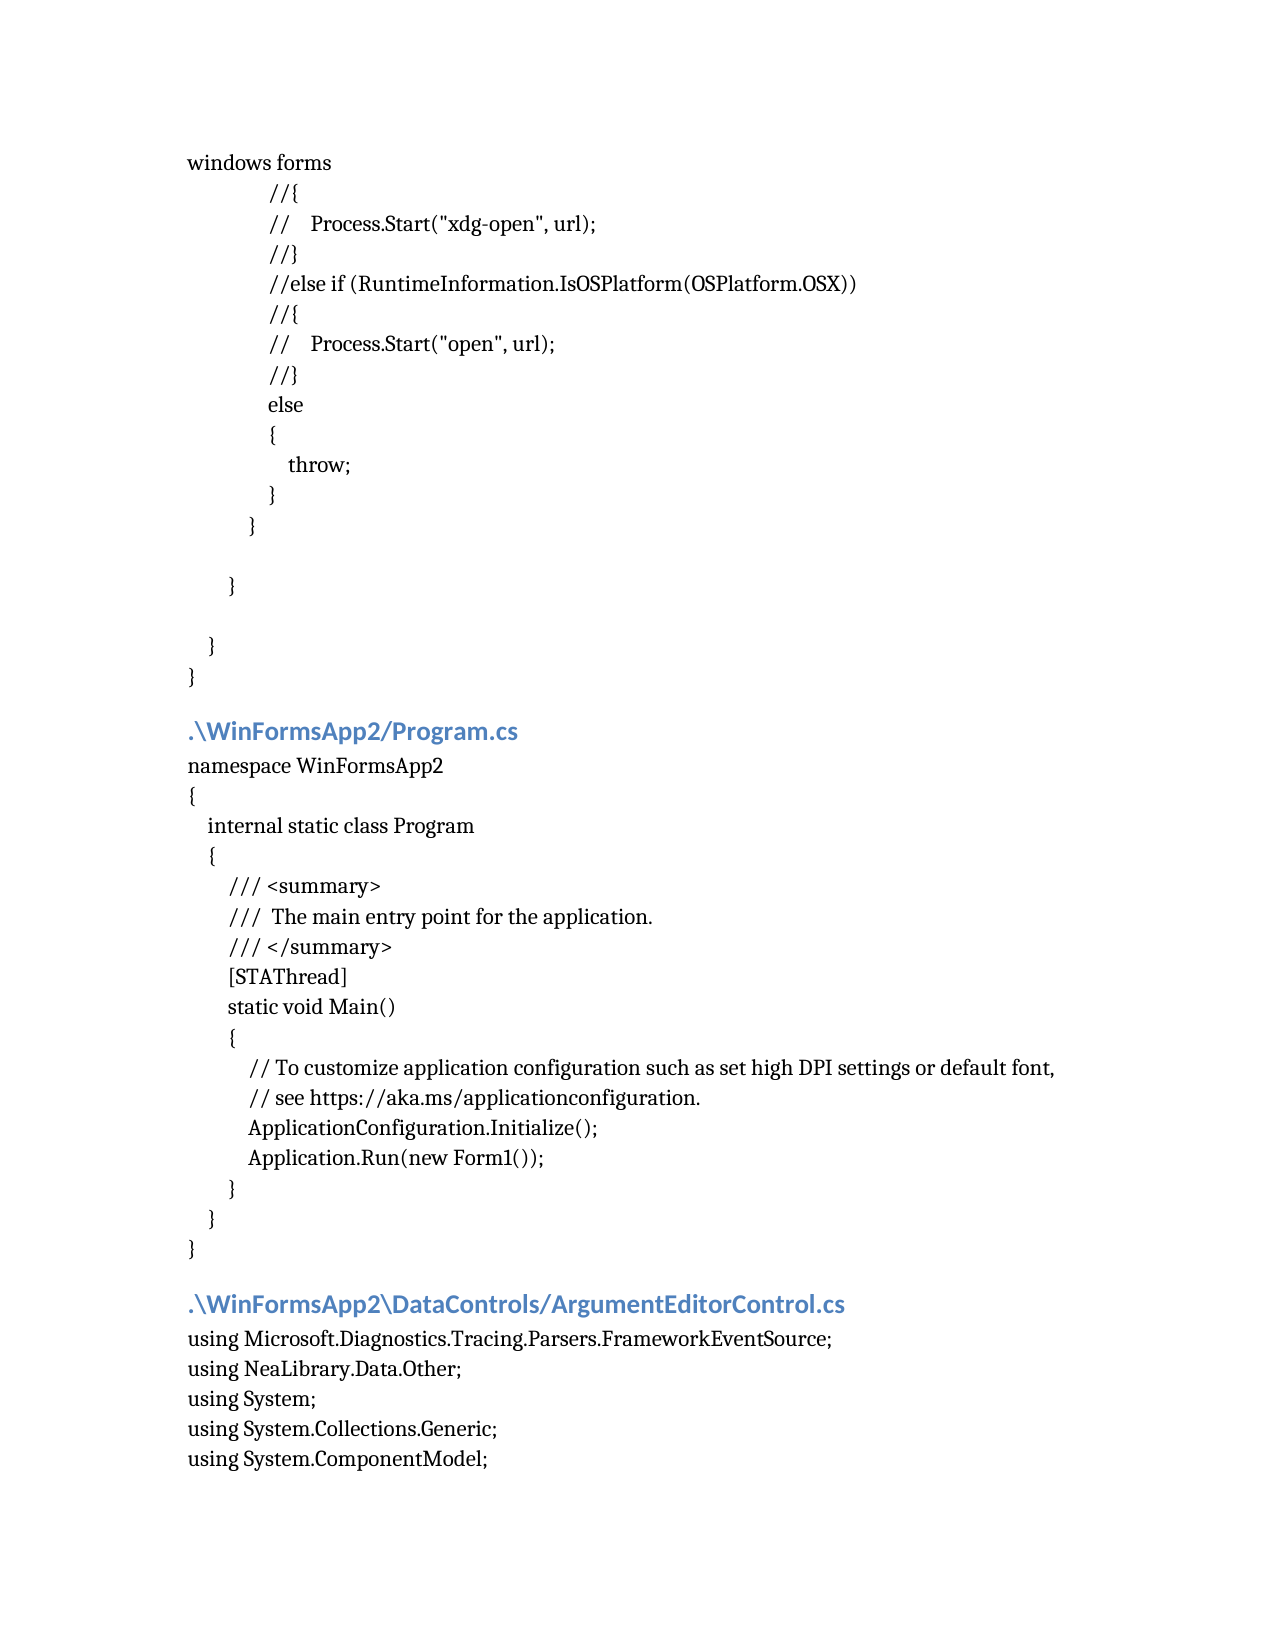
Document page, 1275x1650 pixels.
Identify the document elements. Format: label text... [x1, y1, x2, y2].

subtitle .\WinFormsApp2\DataControls/ArgumentEditorControl.cs [187, 1287, 1087, 1320]
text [187, 150, 1087, 690]
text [187, 1325, 1087, 1473]
subtitle .\WinFormsApp2/Program.cs [187, 714, 1087, 748]
text namespace WinFormsApp2 { internal static class Program { /// <summary> /// The main entry point for the application. /// </summary> [STAThread] static void Main() { // To customize application configuration such as set high DPI settings or default font, // see https://aka.ms/applicationconfiguration. ApplicationConfiguration.Initialize(); Application.Run(new Form1()); } } } [187, 752, 1087, 1262]
